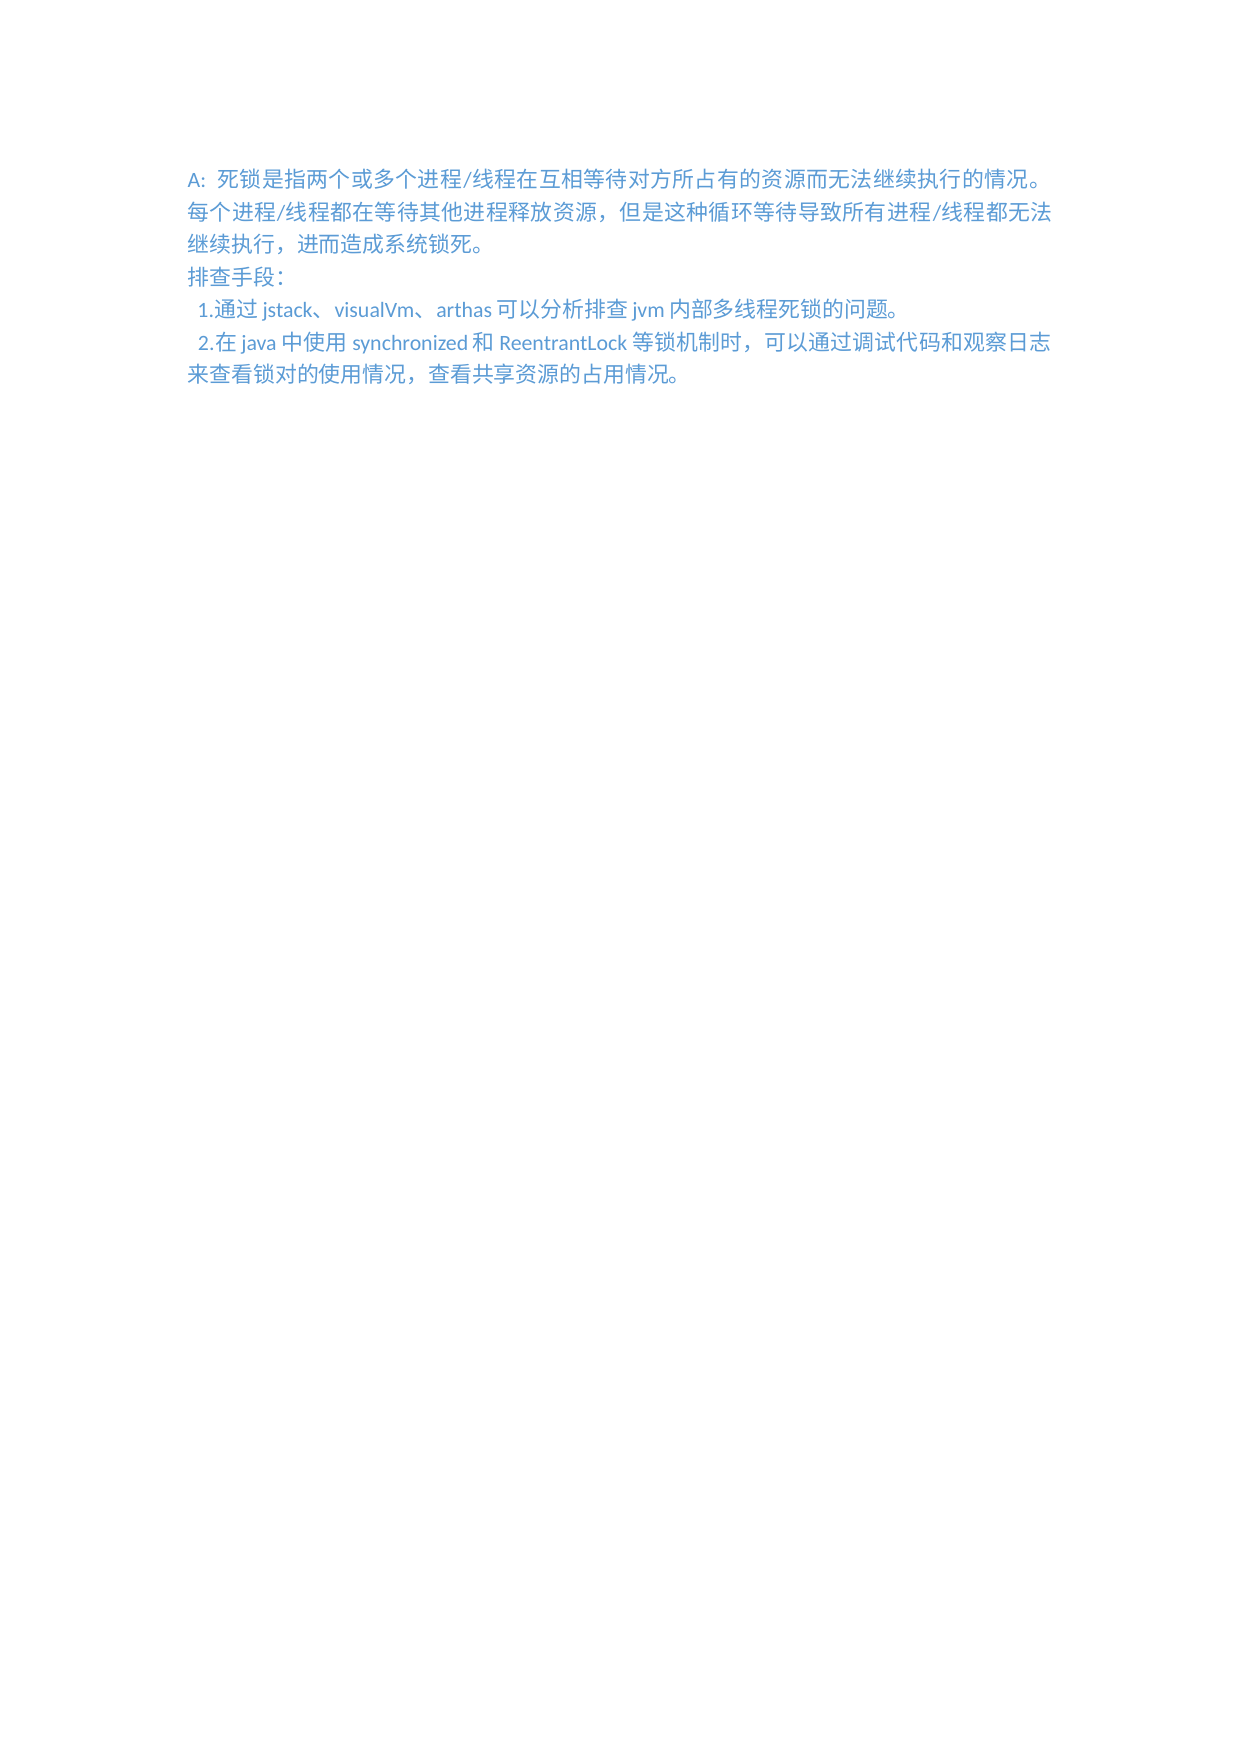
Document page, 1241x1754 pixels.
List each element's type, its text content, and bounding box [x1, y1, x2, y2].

list A: 死锁是指两个或多个进程/线程在互相等待对方所占有的资源而无法继续执行的情况。每个进程/线程都在等待其他进程释放资源，但是这种循环等待导致所有进程/线程都无法继续执行，进而造成系统锁死。 [187, 162, 1053, 259]
list 1.通过jstack、visualVm、arthas可以分析排查jvm内部多线程死锁的问题。 [187, 292, 1053, 324]
list 2.在java中使用synchronized和ReentrantLock等锁机制时，可以通过调试代码和观察日志来查看锁对的使用情况，查看共享资源的占用情况。 [187, 324, 1053, 389]
list 排查手段： [187, 259, 1053, 292]
